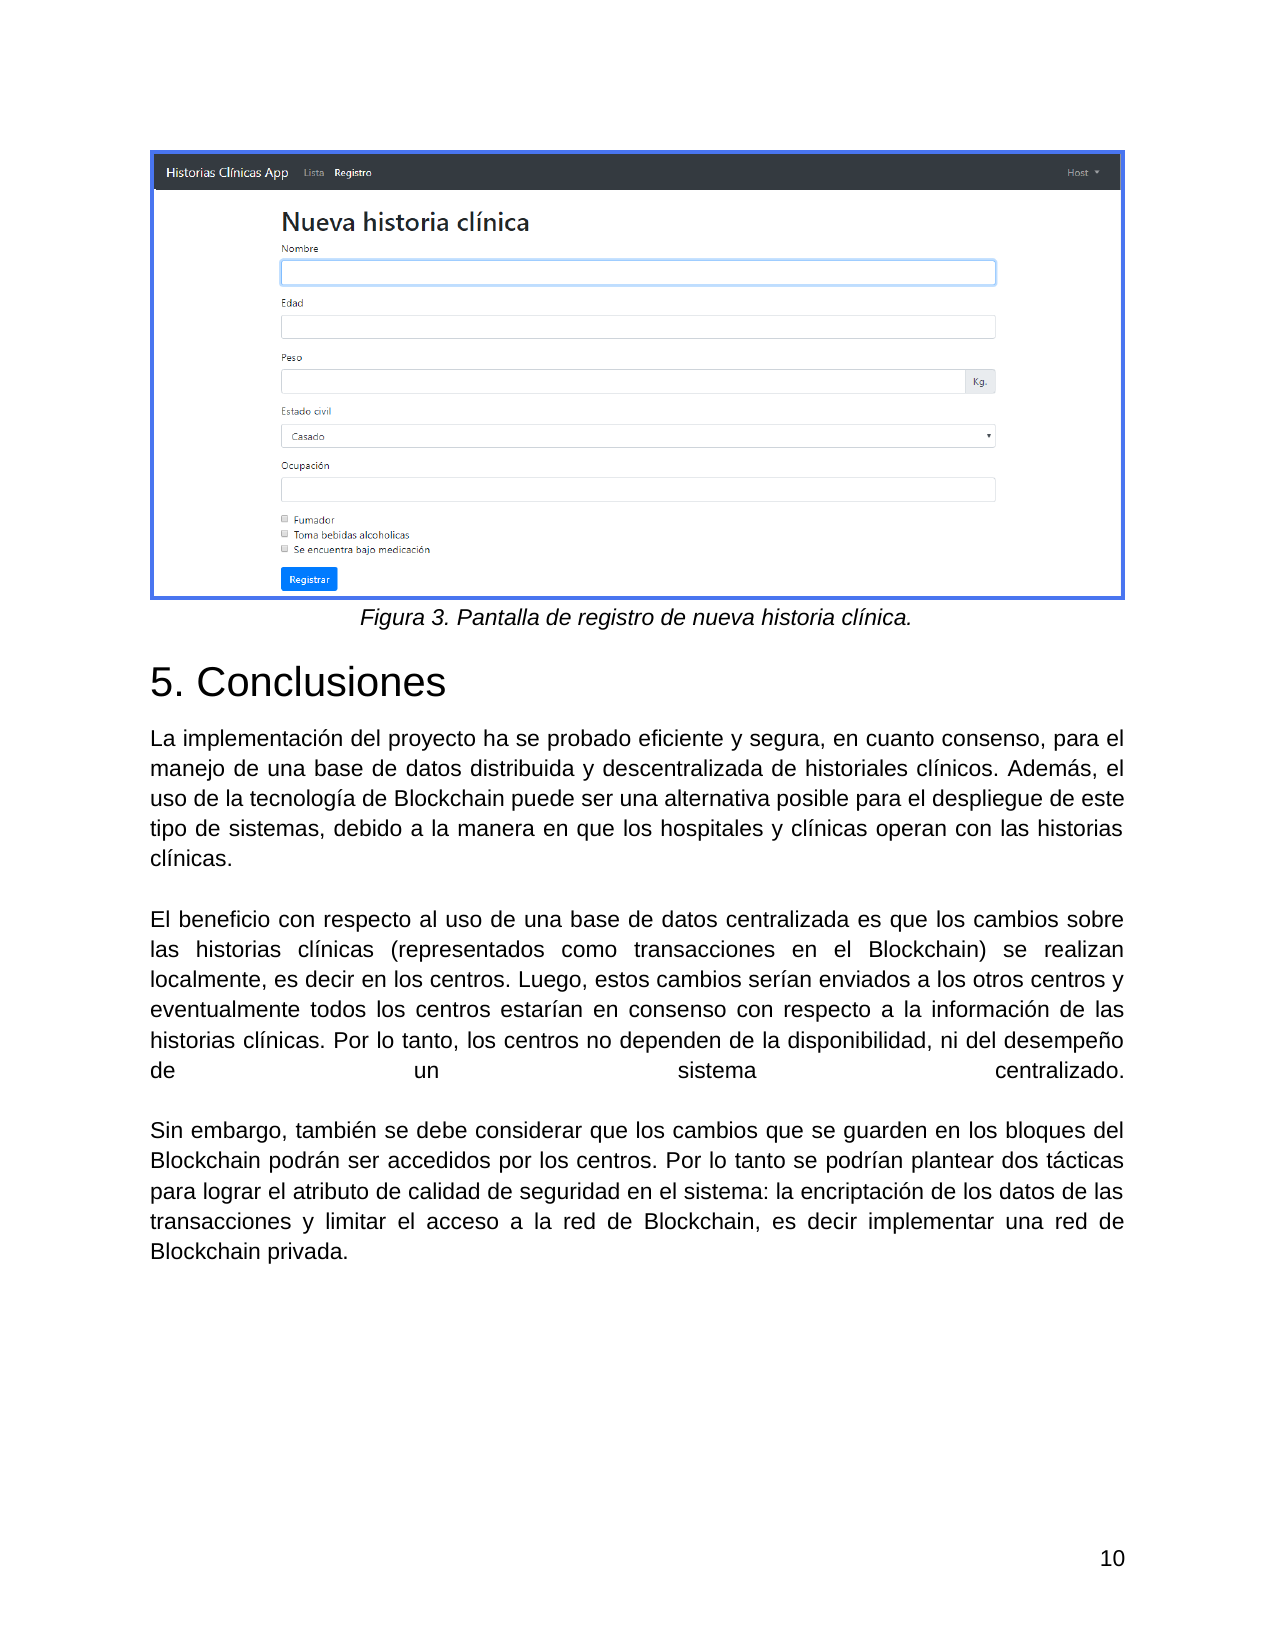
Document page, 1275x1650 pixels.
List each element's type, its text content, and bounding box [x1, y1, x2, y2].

text La implementación del proyecto ha se probado eficiente y segura, en cuanto consenso, para el manejo de una base de datos distribuida y descentralizada de historiales clínicos. Además, el uso de la tecnología de Blockchain puede ser una alternativa posible para el despliegue de este tipo de sistemas, debido a la manera en que los hospitales y clínicas operan con las historias clínicas. [150, 724, 1125, 872]
subtitle 5. Conclusiones [150, 657, 1079, 705]
text El beneficio con respecto al uso de una base de datos centralizada es que los cambios sobre las historias clínicas (representados como transacciones en el Blockchain) se realizan localmente, es decir en los centros. Luego, estos cambios serían enviados a los otros centros y eventualmente todos los centros estarían en consenso con respecto a la información de las historias clínicas. Por lo tanto, los centros no dependen de la disponibilidad, ni del desempeño de un sistema centralizado. Sin embargo, también se debe considerar que los cambios que se guarden en los bloques del Blockchain podrán ser accedidos por los centros. Por lo tanto se podrían plantear dos tácticas para lograr el atributo de calidad de seguridad en el sistema: la encriptación de los datos de las transacciones y limitar el acceso a la red de Blockchain, es decir implementar una red de Blockchain privada. [150, 906, 1125, 1264]
picture [154, 154, 1121, 596]
text Figura 3. Pantalla de registro de nueva historia clínica. [150, 604, 1125, 630]
